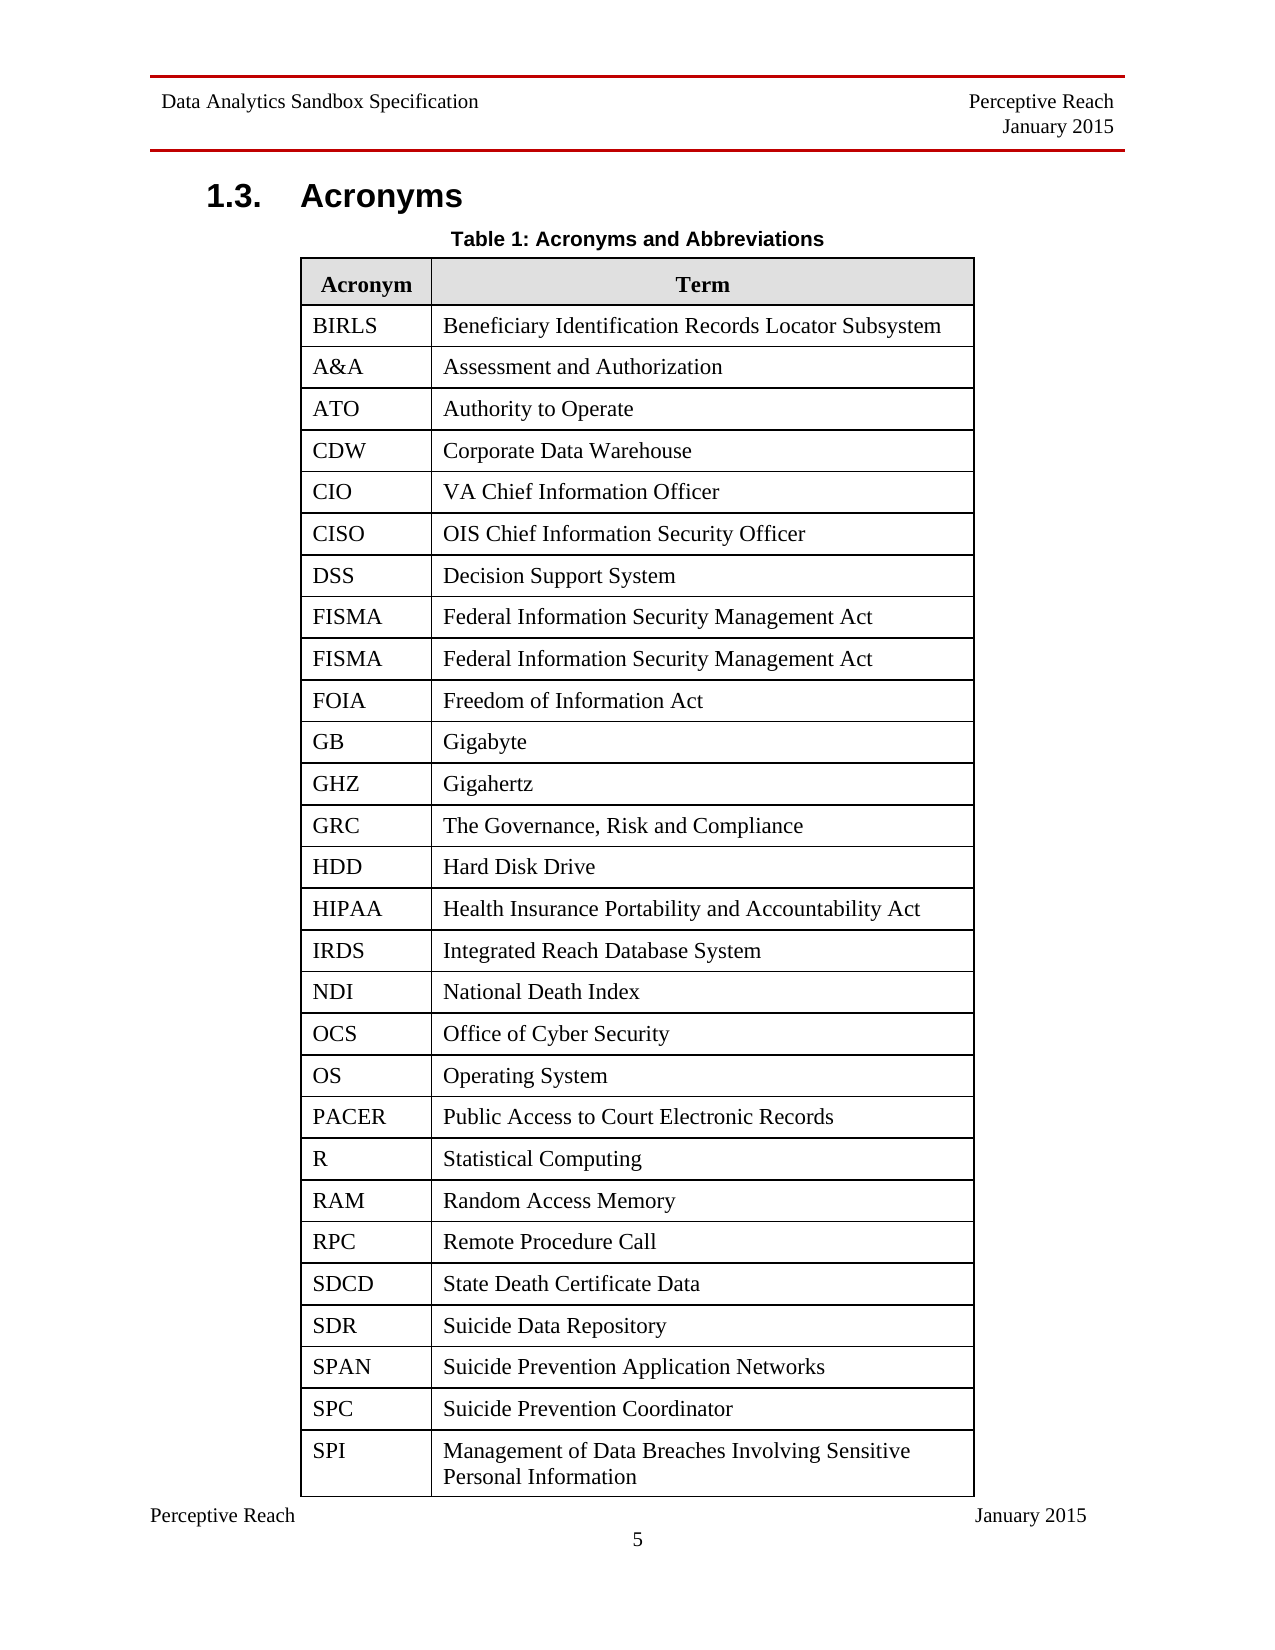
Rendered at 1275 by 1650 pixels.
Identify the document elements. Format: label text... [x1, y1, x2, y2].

table_cell BIRLS [302, 306, 431, 346]
table_cell FISMA [302, 597, 431, 637]
table_cell Federal Information Security Management Act [432, 597, 973, 637]
table_cell Integrated Reach Database System [432, 931, 973, 971]
table_cell Random Access Memory [432, 1181, 973, 1221]
table_cell SPAN [302, 1347, 431, 1387]
table_cell OS [302, 1056, 431, 1096]
table_cell VA Chief Information Officer [432, 472, 973, 512]
table_cell SPI [302, 1431, 431, 1496]
table_cell National Death Index [432, 972, 973, 1012]
table_cell FISMA [302, 639, 431, 679]
table_header Acronym [302, 259, 431, 304]
table_cell CDW [302, 431, 431, 471]
table_header Term [432, 259, 973, 304]
table_cell FOIA [302, 681, 431, 721]
table_cell Remote Procedure Call [432, 1222, 973, 1262]
table_cell GHZ [302, 764, 431, 804]
table_cell ATO [302, 389, 431, 429]
table_cell Authority to Operate [432, 389, 973, 429]
table_cell Public Access to Court Electronic Records [432, 1097, 973, 1137]
table_cell Suicide Prevention Coordinator [432, 1389, 973, 1429]
table_cell Federal Information Security Management Act [432, 639, 973, 679]
table_cell SPC [302, 1389, 431, 1429]
table_cell RAM [302, 1181, 431, 1221]
table_cell HIPAA [302, 889, 431, 929]
table_cell State Death Certificate Data [432, 1264, 973, 1304]
table_cell Suicide Prevention Application Networks [432, 1347, 973, 1387]
table_cell Operating System [432, 1056, 973, 1096]
table_cell The Governance, Risk and Compliance [432, 806, 973, 846]
table_cell Suicide Data Repository [432, 1306, 973, 1346]
table_cell SDCD [302, 1264, 431, 1304]
table_cell Gigahertz [432, 764, 973, 804]
table_cell Statistical Computing [432, 1139, 973, 1179]
table_cell Office of Cyber Security [432, 1014, 973, 1054]
table_cell GB [302, 722, 431, 762]
table_cell OCS [302, 1014, 431, 1054]
table_cell Health Insurance Portability and Accountability Act [432, 889, 973, 929]
table_cell SDR [302, 1306, 431, 1346]
table_cell Beneficiary Identification Records Locator Subsystem [432, 306, 973, 346]
table_cell Freedom of Information Act [432, 681, 973, 721]
text Table 1: Acronyms and Abbreviations [150, 227, 1125, 251]
table_cell A&A [302, 347, 431, 387]
table_cell DSS [302, 556, 431, 596]
table_cell GRC [302, 806, 431, 846]
table_cell CIO [302, 472, 431, 512]
table_cell Assessment and Authorization [432, 347, 973, 387]
table_cell Gigabyte [432, 722, 973, 762]
table_cell IRDS [302, 931, 431, 971]
table_cell Decision Support System [432, 556, 973, 596]
table_cell Management of Data Breaches Involving Sensitive Personal Information [432, 1431, 973, 1496]
table_cell Corporate Data Warehouse [432, 431, 973, 471]
table_cell NDI [302, 972, 431, 1012]
table_cell PACER [302, 1097, 431, 1137]
table_cell CISO [302, 514, 431, 554]
subtitle Acronyms [206, 176, 1125, 214]
table_cell Hard Disk Drive [432, 847, 973, 887]
table_cell HDD [302, 847, 431, 887]
table_cell R [302, 1139, 431, 1179]
table_cell RPC [302, 1222, 431, 1262]
table_cell OIS Chief Information Security Officer [432, 514, 973, 554]
